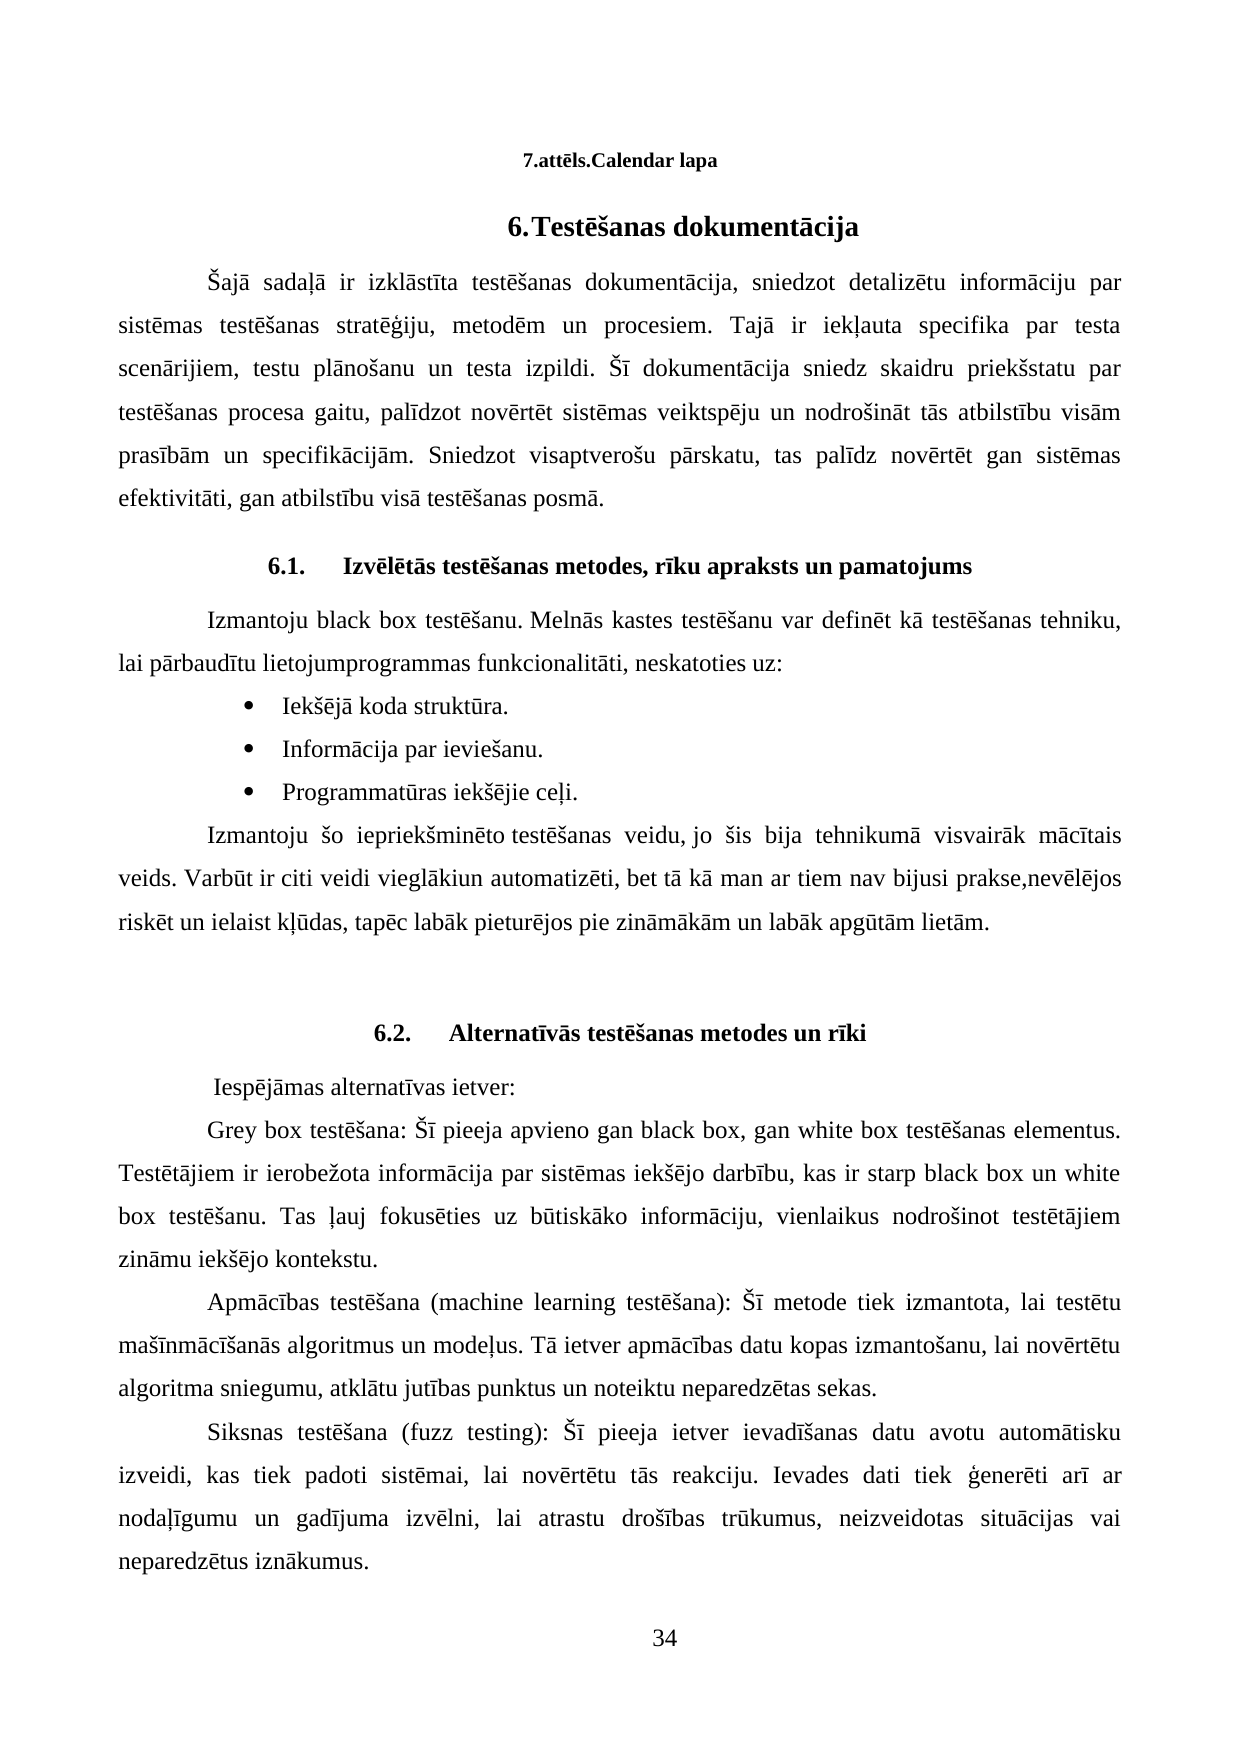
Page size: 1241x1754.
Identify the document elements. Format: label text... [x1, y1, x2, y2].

subtitle Izvēlētās testēšanas metodes, rīku apraksts un pamatojums [118, 551, 1122, 580]
subtitle Alternatīvās testēšanas metodes un rīki [118, 1018, 1122, 1047]
text Grey box testēšana: Šī pieeja apvieno gan black box, gan white box testēšanas elementus. Testētājiem ir ierobežota informācija par sistēmas iekšējo darbību, kas ir starp black box un white box testēšanu. Tas ļauj fokusēties uz būtiskāko informāciju, vienlaikus nodrošinot testētājiem zināmu iekšējo kontekstu. [118, 1115, 1122, 1273]
text Apmācības testēšana (machine learning testēšana): Šī metode tiek izmantota, lai testētu mašīnmācīšanās algoritmus un modeļus. Tā ietver apmācības datu kopas izmantošanu, lai novērtētu algoritma sniegumu, atklātu jutības punktus un noteiktu neparedzētas sekas. [118, 1287, 1122, 1402]
text Iespējāmas alternatīvas ietver: [118, 1072, 1122, 1100]
text Šajā sadaļā ir izklāstīta testēšanas dokumentācija, sniedzot detalizētu informāciju par sistēmas testēšanas stratēģiju, metodēm un procesiem. Tajā ir iekļauta specifika par testa scenārijiem, testu plānošanu un testa izpildi. Šī dokumentācija sniedz skaidru priekšstatu par testēšanas procesa gaitu, palīdzot novērtēt sistēmas veiktspēju un nodrošināt tās atbilstību visām prasībām un specifikācijām. Sniedzot visaptverošu pārskatu, tas palīdz novērtēt gan sistēmas efektivitāti, gan atbilstību visā testēšanas posmā. [118, 267, 1122, 512]
list Iekšējā koda struktūra. [244, 691, 1122, 720]
text 7.attēls.Calendar lapa [118, 148, 1122, 172]
text Izmantoju black box testēšanu. Melnās kastes testēšanu var definēt kā testēšanas tehniku, lai pārbaudītu lietojumprogrammas funkcionalitāti, neskatoties uz: [118, 605, 1122, 677]
list Informācija par ieviešanu. [244, 734, 1122, 763]
subtitle Testēšanas dokumentācija [156, 209, 1122, 242]
list Programmatūras iekšējie ceļi. [244, 777, 1122, 806]
text Siksnas testēšana (fuzz testing): Šī pieeja ietver ievadīšanas datu avotu automātisku izveidi, kas tiek padoti sistēmai, lai novērtētu tās reakciju. Ievades dati tiek ģenerēti arī ar nodaļīgumu un gadījuma izvēlni, lai atrastu drošības trūkumus, neizveidotas situācijas vai neparedzētus iznākumus. [118, 1417, 1122, 1575]
text Izmantoju šo iepriekšminēto testēšanas veidu, jo šis bija tehnikumā visvairāk mācītais veids. Varbūt ir citi veidi vieglākiun automatizēti, bet tā kā man ar tiem nav bijusi prakse,nevēlējos riskēt un ielaist kļūdas, tapēc labāk pieturējos pie zināmākām un labāk apgūtām lietām. [118, 820, 1122, 935]
